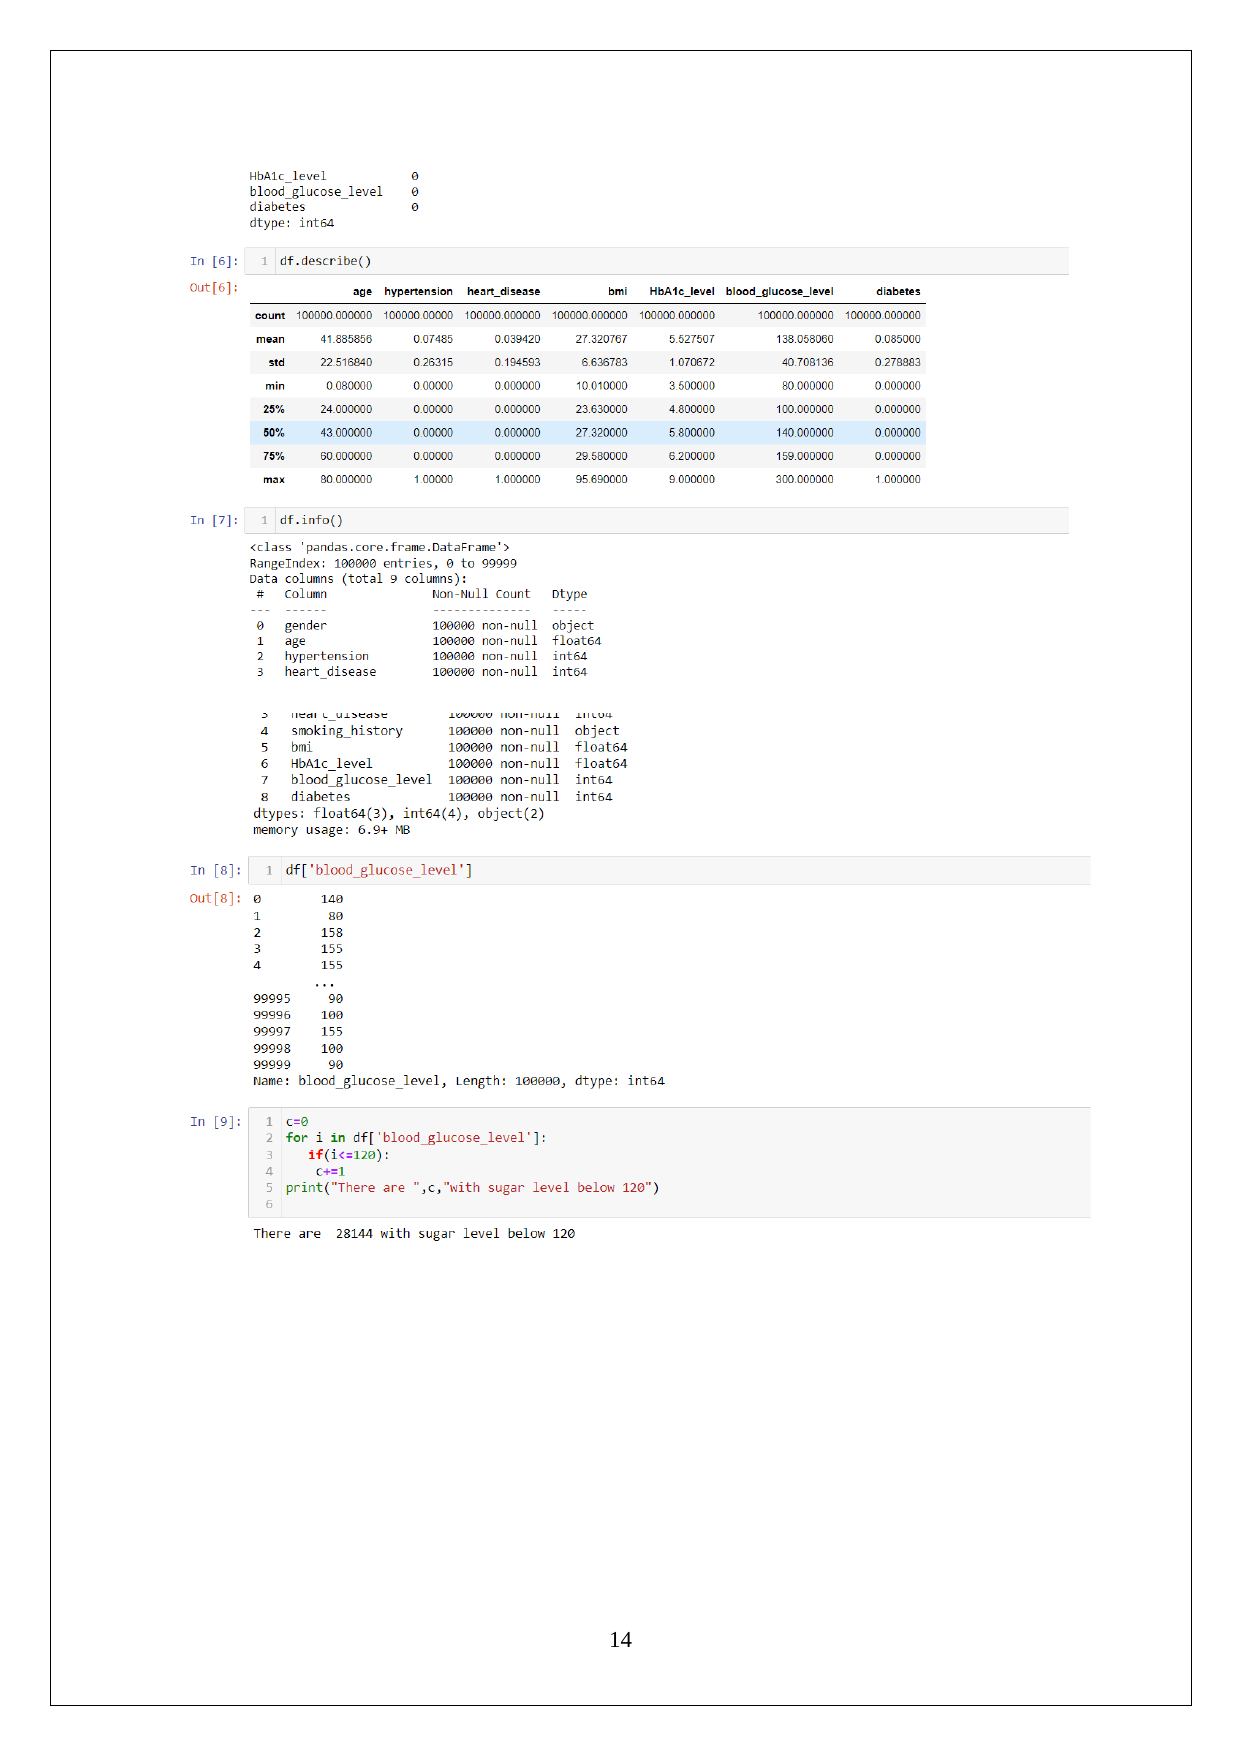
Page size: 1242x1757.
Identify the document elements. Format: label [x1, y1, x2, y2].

picture [177, 713, 1091, 1253]
picture [177, 166, 1069, 679]
